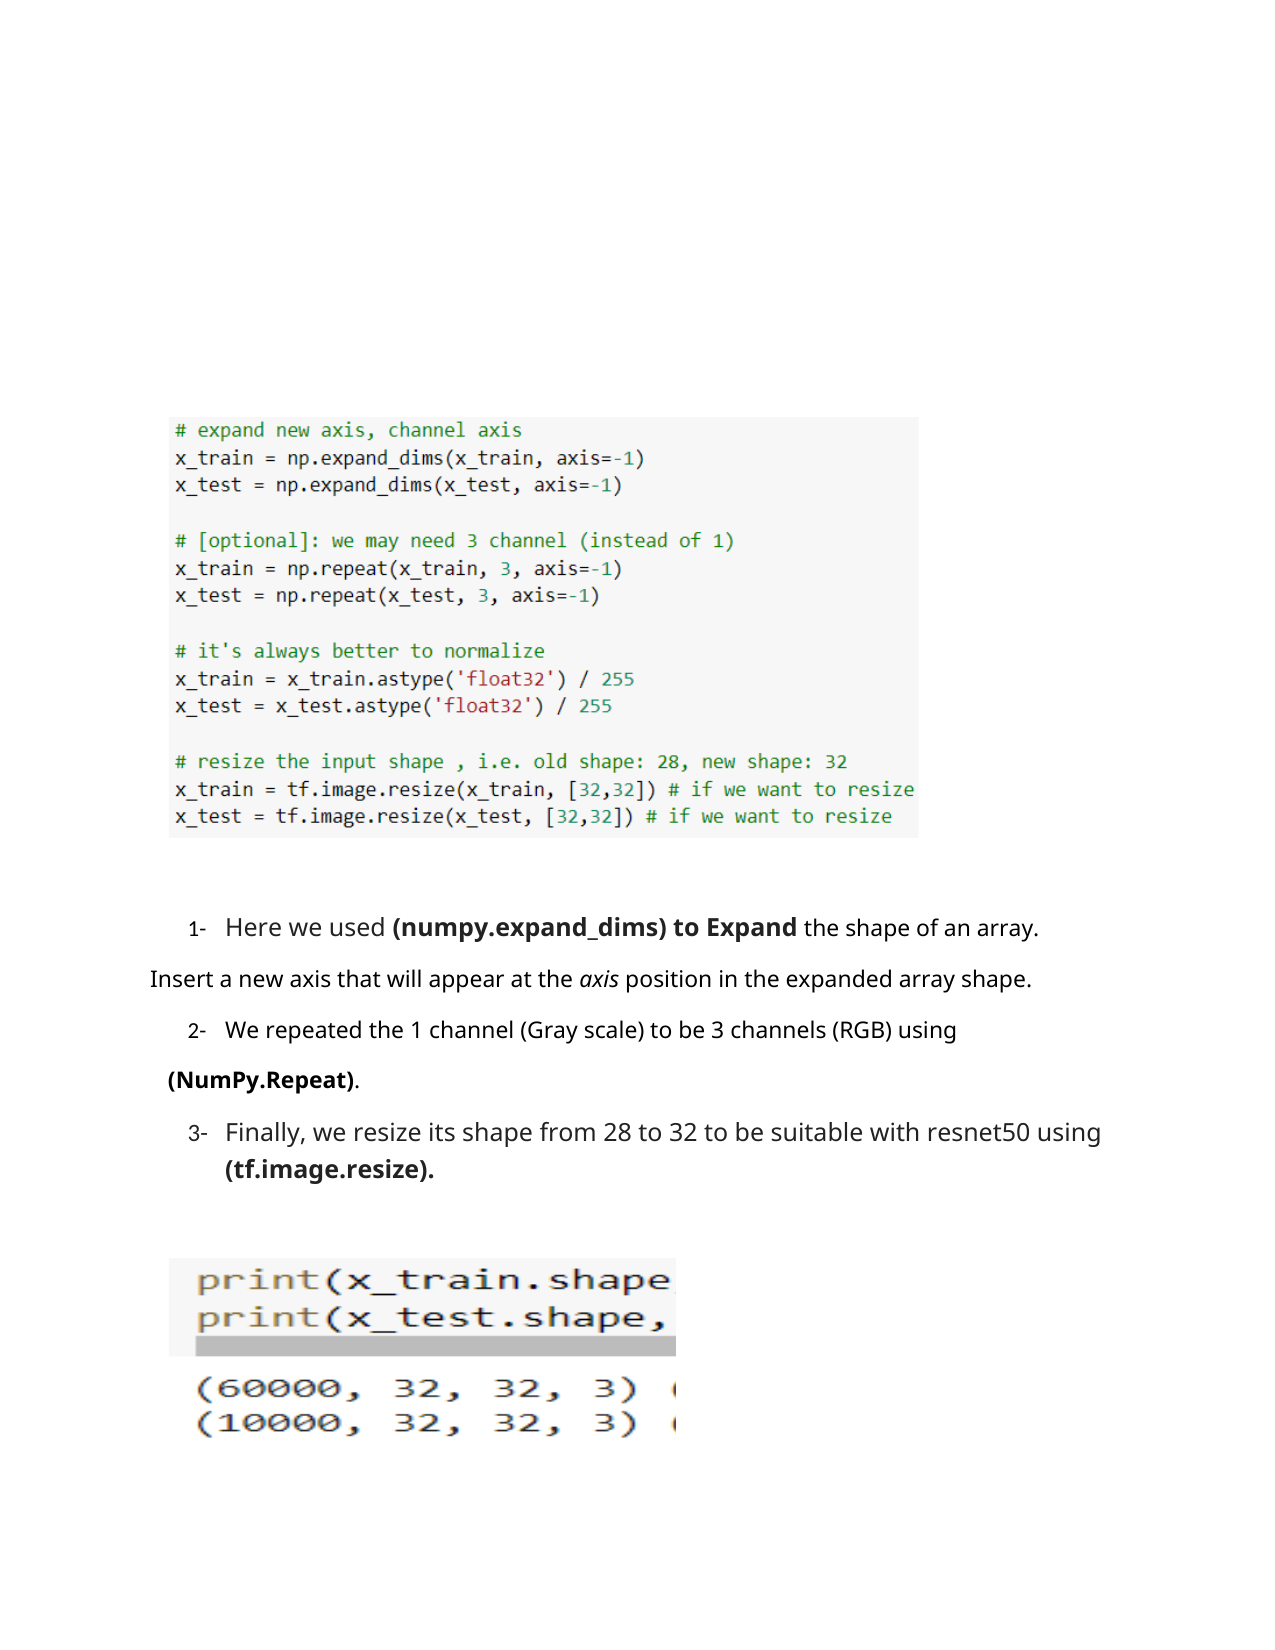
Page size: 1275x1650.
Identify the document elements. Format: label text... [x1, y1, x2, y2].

text (NumPy.Repeat). [150, 1064, 1125, 1095]
list We repeated the 1 channel (Gray scale) to be 3 channels (RGB) using [187, 1014, 1125, 1045]
list Here we used (numpy.expand_dims) to Expand the shape of an array. [187, 910, 1125, 944]
list Finally, we resize its shape from 28 to 32 to be suitable with resnet50 using (tf.image.resize). [187, 1114, 1125, 1185]
text Insert a new axis that will appear at the axis position in the expanded array shape. [150, 963, 1125, 994]
